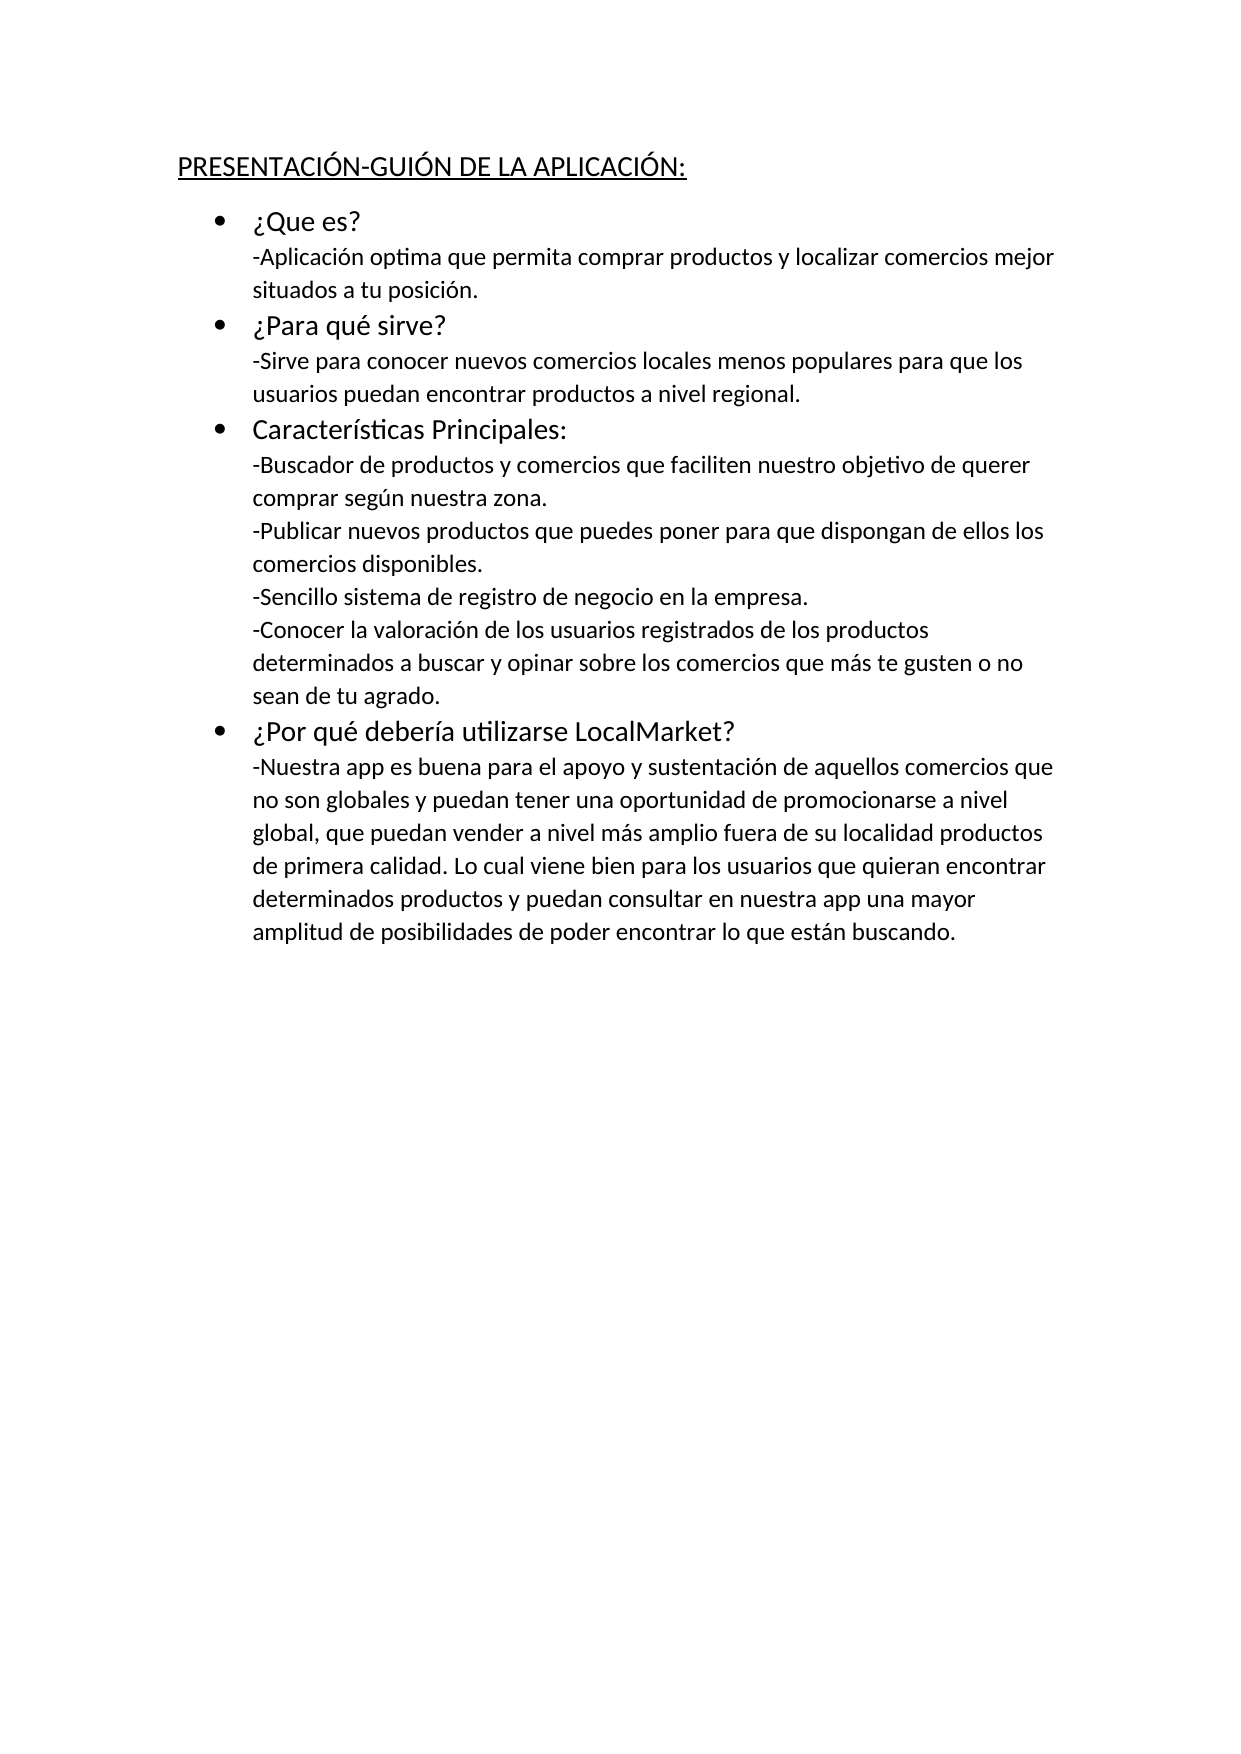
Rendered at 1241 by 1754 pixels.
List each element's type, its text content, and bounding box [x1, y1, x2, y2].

list -Sencillo sistema de registro de negocio en la empresa. [252, 581, 1063, 612]
text PRESENTACIÓN-GUIÓN DE LA APLICACIÓN: [177, 148, 1063, 183]
list Características Principales: [215, 411, 1063, 447]
list -Sirve para conocer nuevos comercios locales menos populares para que los usuarios puedan encontrar productos a nivel regional. [252, 345, 1063, 409]
list ¿Por qué debería utilizarse LocalMarket? [215, 713, 1063, 749]
list ¿Para qué sirve? [215, 307, 1063, 343]
list -Conocer la valoración de los usuarios registrados de los productos determinados a buscar y opinar sobre los comercios que más te gusten o no sean de tu agrado. [252, 614, 1063, 711]
list -Nuestra app es buena para el apoyo y sustentación de aquellos comercios que no son globales y puedan tener una oportunidad de promocionarse a nivel global, que puedan vender a nivel más amplio fuera de su localidad productos de primera calidad. Lo cual viene bien para los usuarios que quieran encontrar determinados productos y puedan consultar en nuestra app una mayor amplitud de posibilidades de poder encontrar lo que están buscando. [252, 751, 1063, 947]
list -Buscador de productos y comercios que faciliten nuestro objetivo de querer comprar según nuestra zona. [252, 450, 1063, 513]
list -Aplicación optima que permita comprar productos y localizar comercios mejor situados a tu posición. [252, 241, 1063, 304]
list ¿Que es? [215, 203, 1063, 238]
list -Publicar nuevos productos que puedes poner para que dispongan de ellos los comercios disponibles. [252, 516, 1063, 579]
